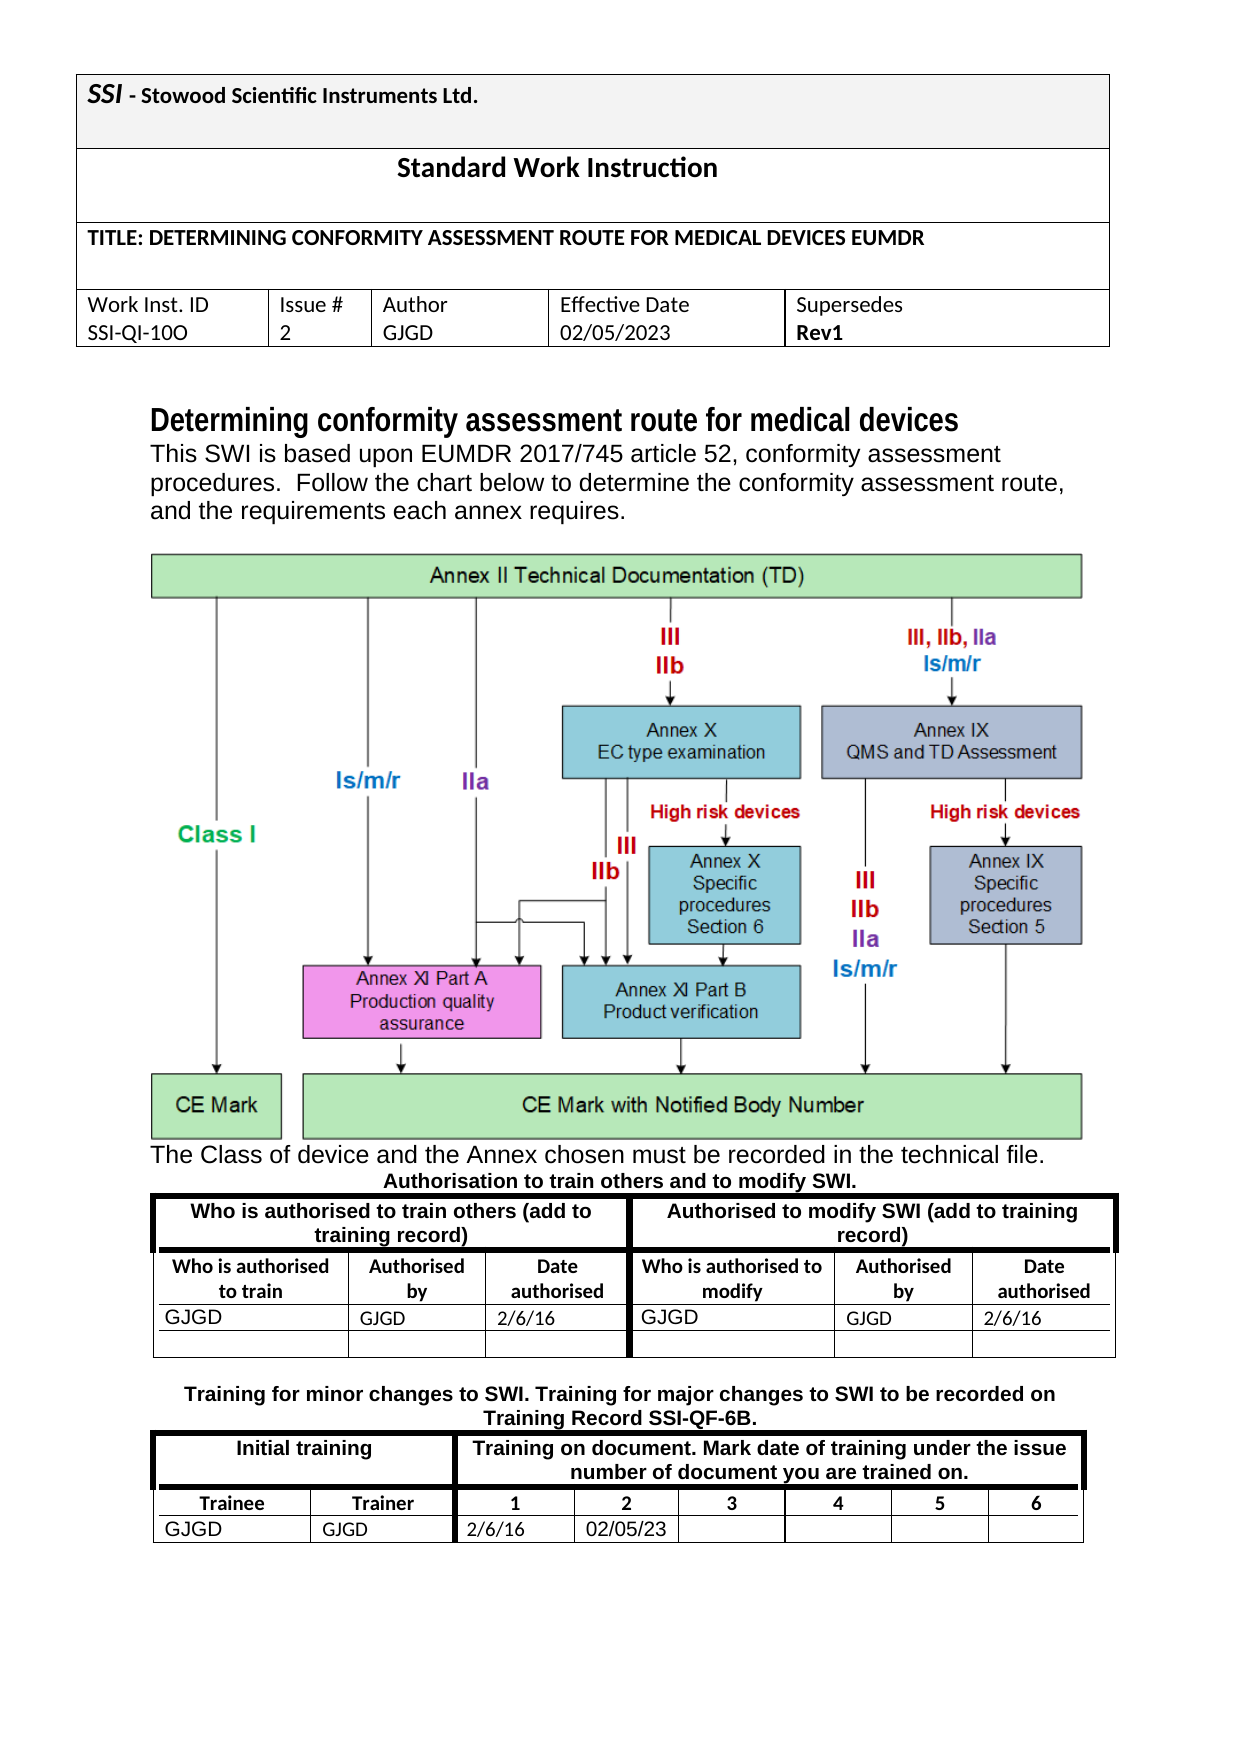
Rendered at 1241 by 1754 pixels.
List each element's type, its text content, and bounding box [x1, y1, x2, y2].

table_cell [486, 1331, 626, 1357]
table_cell [835, 1331, 972, 1357]
table_cell Date authorised [486, 1253, 626, 1304]
table_cell 4 [786, 1490, 891, 1515]
table_cell Trainee [154, 1484, 310, 1515]
table_cell [989, 1515, 1083, 1542]
table_cell GJGD [835, 1305, 972, 1330]
table_cell [349, 1331, 485, 1357]
table_cell Authorised by [349, 1253, 485, 1304]
table_cell 5 [892, 1490, 988, 1515]
text Training for minor changes to SWI. Training for major changes to SWI to be recorded on Training Record SSI-QF-6B. [150, 1382, 1090, 1429]
table_cell 2/6/16 [486, 1305, 626, 1330]
table_cell 3 [679, 1490, 784, 1515]
text Determining conformity assessment route for medical devices [150, 401, 1090, 439]
table_cell Who is authorised to train [154, 1247, 348, 1304]
picture [150, 553, 1091, 1140]
table_header Authorised to modify SWI (add to training record) [633, 1199, 1113, 1247]
table_cell GJGD [311, 1516, 452, 1542]
table_header Initial training [156, 1436, 452, 1484]
table_cell GJGD [154, 1304, 348, 1330]
table_cell [973, 1330, 1115, 1357]
table_cell 2/6/16 [973, 1304, 1115, 1330]
table_cell 2 [575, 1490, 678, 1515]
table_cell GJGD [154, 1515, 310, 1542]
table_cell GJGD [633, 1305, 834, 1330]
table_cell 6 [989, 1484, 1083, 1515]
table_cell [892, 1516, 988, 1542]
table_cell 02/05/23 [575, 1516, 678, 1542]
table_cell 1 [458, 1490, 574, 1515]
text Authorisation to train others and to modify SWI. [150, 1168, 1090, 1192]
table_header Training on document. Mark date of training under the issue number of document you are trained on. [458, 1436, 1081, 1484]
table_cell [786, 1516, 891, 1542]
table_cell [154, 1330, 348, 1357]
table_cell Date authorised [973, 1247, 1115, 1304]
text This SWI is based upon EUMDR 2017/745 article 52, conformity assessment procedures. Follow the chart below to determine the conformity assessment route, and the requirements each annex requires. [150, 439, 1090, 525]
table_cell Authorised by [835, 1253, 972, 1304]
table_header Who is authorised to train others (add to training record) [156, 1199, 626, 1247]
table_cell [679, 1516, 784, 1542]
table_cell Who is authorised to modify [633, 1253, 834, 1304]
table_cell [633, 1331, 834, 1357]
table_cell Trainer [311, 1490, 452, 1515]
text The Class of device and the Annex chosen must be recorded in the technical file. [150, 1140, 1090, 1168]
table_cell 2/6/16 [458, 1516, 574, 1542]
table_cell GJGD [349, 1305, 485, 1330]
